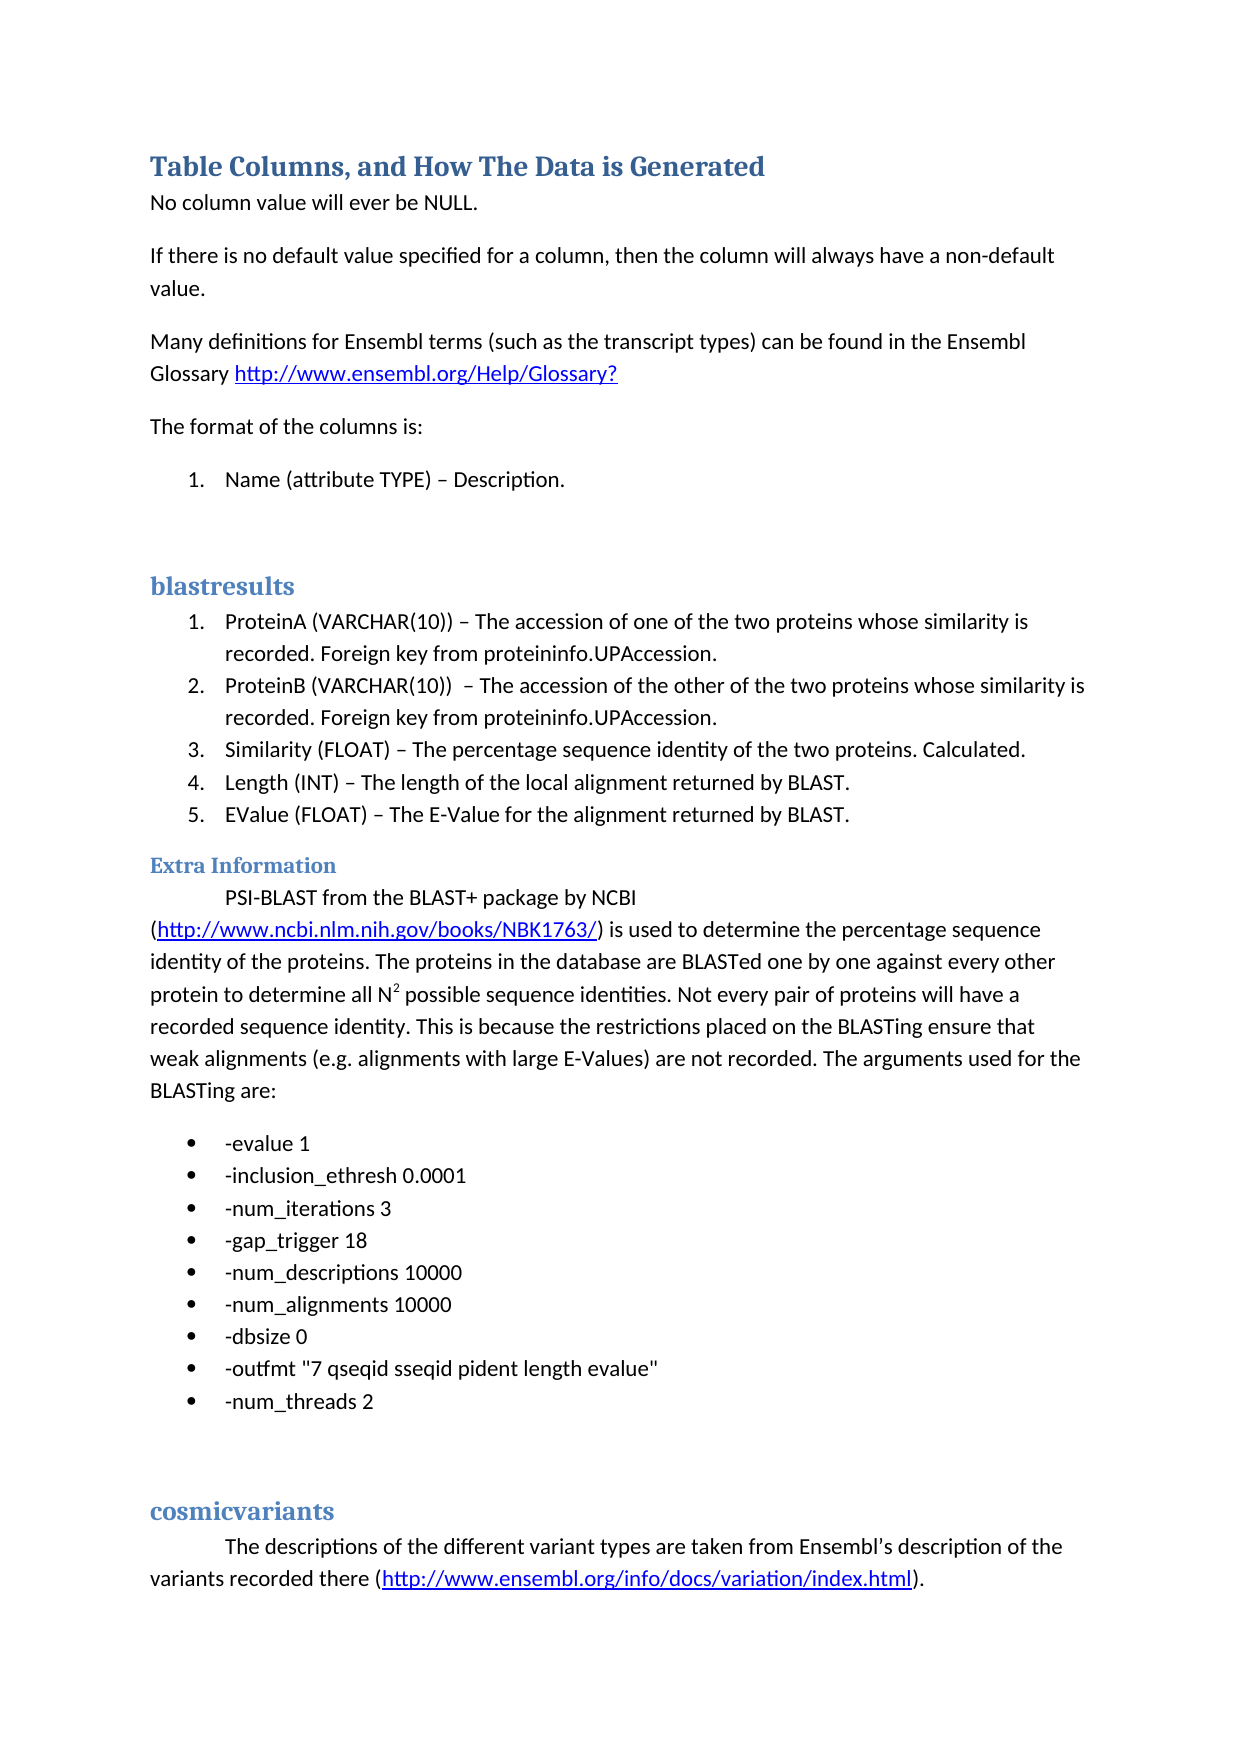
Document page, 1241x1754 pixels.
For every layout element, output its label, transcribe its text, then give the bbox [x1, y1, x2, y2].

list -gap_trigger 18 [187, 1226, 1090, 1254]
list ProteinA (VARCHAR(10)) – The accession of one of the two proteins whose similarity is recorded. Foreign key from proteininfo.UPAccession. [187, 607, 1090, 667]
list -num_alignments 10000 [187, 1290, 1090, 1318]
list -outfmt "7 qseqid sseqid pident length evalue" [187, 1354, 1090, 1383]
list -dbsize 0 [187, 1322, 1090, 1350]
subtitle cosmicvariants [150, 1496, 1090, 1527]
text The descriptions of the different variant types are taken from Ensembl’s description of the variants recorded there (http://www.ensembl.org/info/docs/variation/index.html). [150, 1532, 1090, 1592]
list -num_descriptions 10000 [187, 1258, 1090, 1286]
list -num_threads 2 [187, 1387, 1090, 1415]
text Many definitions for Ensembl terms (such as the transcript types) can be found in the Ensembl Glossary http://www.ensembl.org/Help/Glossary? [150, 327, 1090, 387]
list EValue (FLOAT) – The E-Value for the alignment returned by BLAST. [187, 800, 1090, 828]
text No column value will ever be NULL. [150, 188, 1090, 217]
text If there is no default value specified for a column, then the column will always have a non-default value. [150, 242, 1090, 302]
text PSI-BLAST from the BLAST+ package by NCBI (http://www.ncbi.nlm.nih.gov/books/NBK1763/) is used to determine the percentage sequence identity of the proteins. The proteins in the database are BLASTed one by one against every other protein to determine all N2 possible sequence identities. Not every pair of proteins will have a recorded sequence identity. This is because the restrictions placed on the BLASTing ensure that weak alignments (e.g. alignments with large E-Values) are not recorded. The arguments used for the BLASTing are: [150, 883, 1090, 1104]
list Similarity (FLOAT) – The percentage sequence identity of the two proteins. Calculated. [187, 736, 1090, 763]
list Name (attribute TYPE) – Description. [187, 465, 1090, 493]
list -inclusion_ethresh 0.0001 [187, 1161, 1090, 1189]
text The format of the columns is: [150, 412, 1090, 440]
list -evalue 1 [187, 1129, 1090, 1157]
subtitle Extra Information [150, 853, 1090, 879]
list Length (INT) – The length of the local alignment returned by BLAST. [187, 768, 1090, 796]
list ProteinB (VARCHAR(10)) – The accession of the other of the two proteins whose similarity is recorded. Foreign key from proteininfo.UPAccession. [187, 671, 1090, 731]
subtitle blastresults [150, 571, 1090, 602]
list -num_iterations 3 [187, 1194, 1090, 1222]
subtitle Table Columns, and How The Data is Generated [150, 150, 1090, 183]
